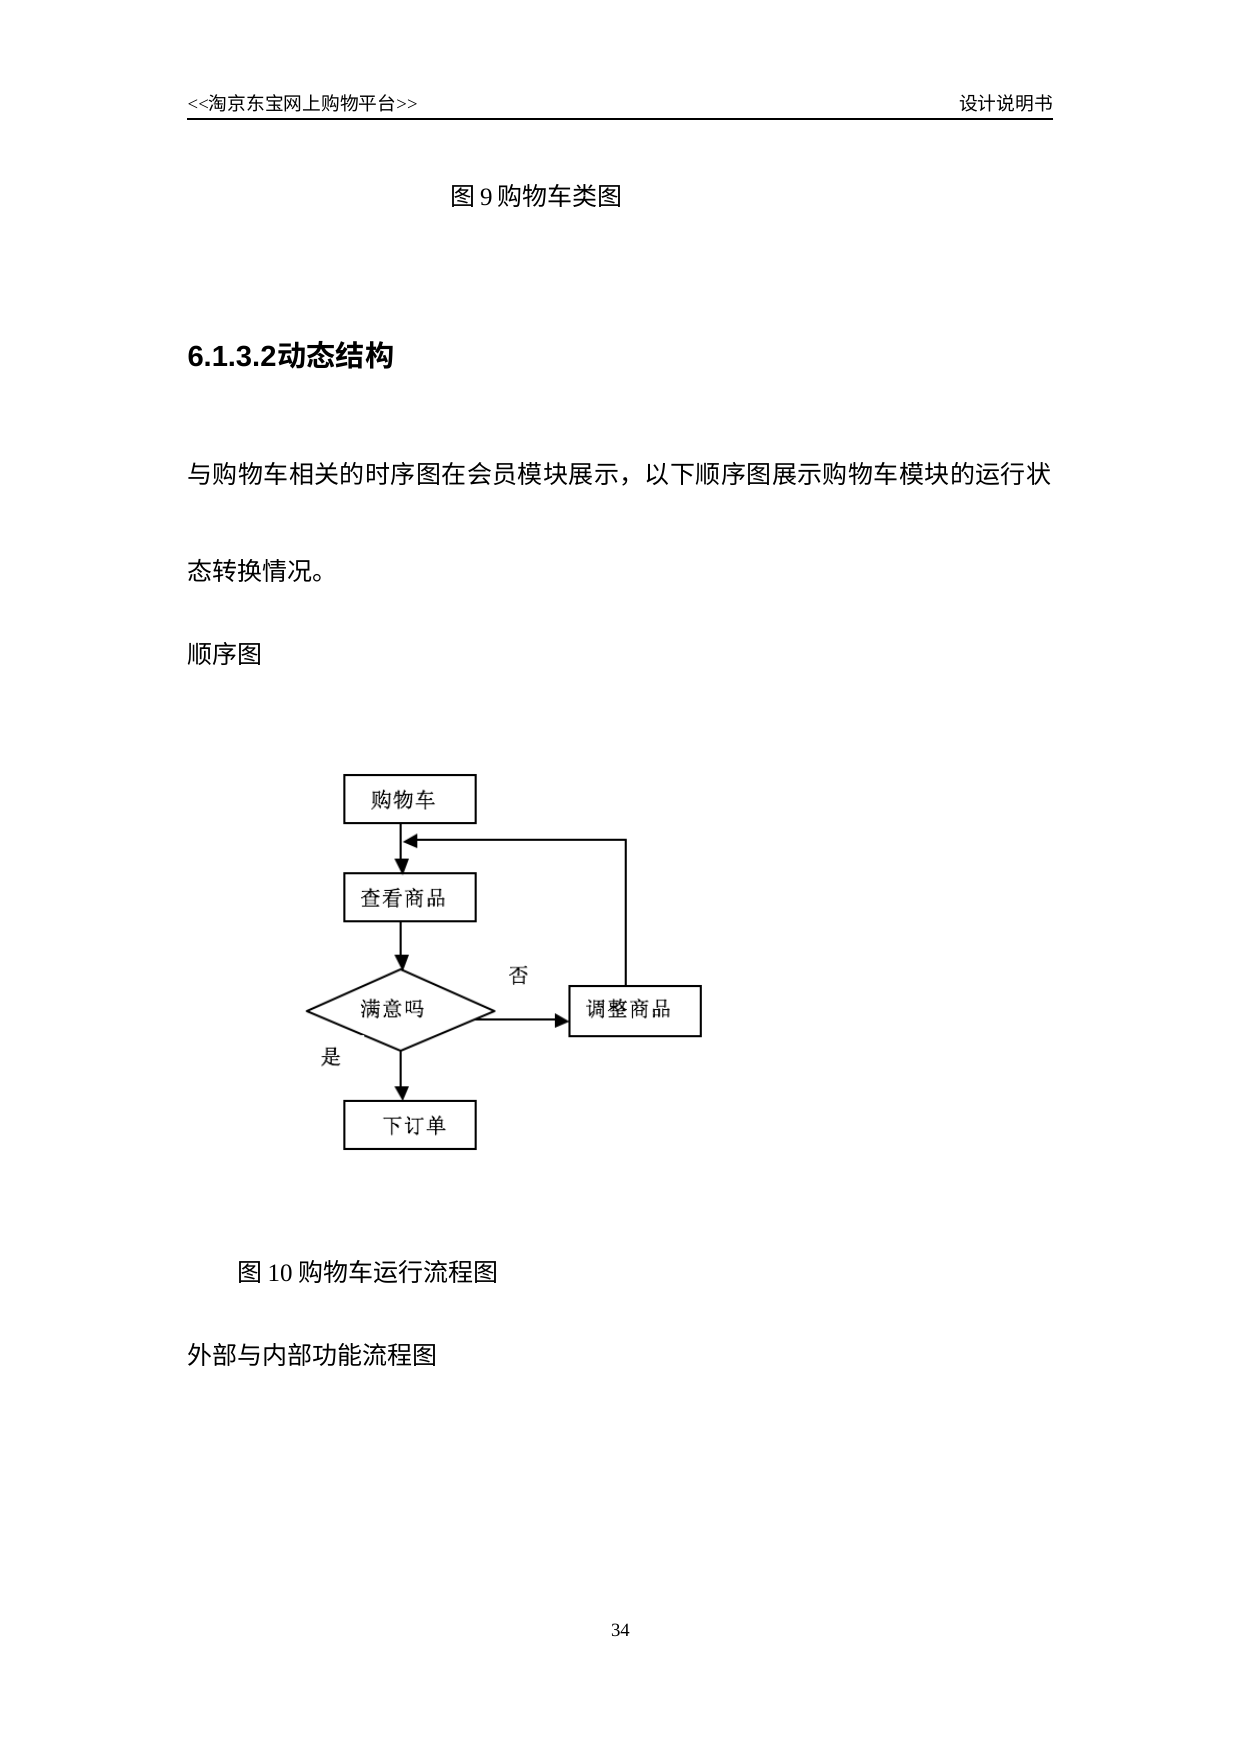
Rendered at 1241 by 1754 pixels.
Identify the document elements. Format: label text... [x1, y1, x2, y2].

picture [187, 703, 779, 1196]
text 与购物车相关的时序图在会员模块展示，以下顺序图展示购物车模块的运行状态转换情况。 [187, 440, 1053, 602]
text 图10 购物车运行流程图 [187, 1238, 1053, 1303]
subtitle 动态结构 [187, 321, 1053, 386]
text 图9购物车类图 [187, 162, 1053, 227]
text 外部与内部功能流程图 [187, 1321, 1053, 1386]
text 顺序图 [187, 621, 1053, 686]
